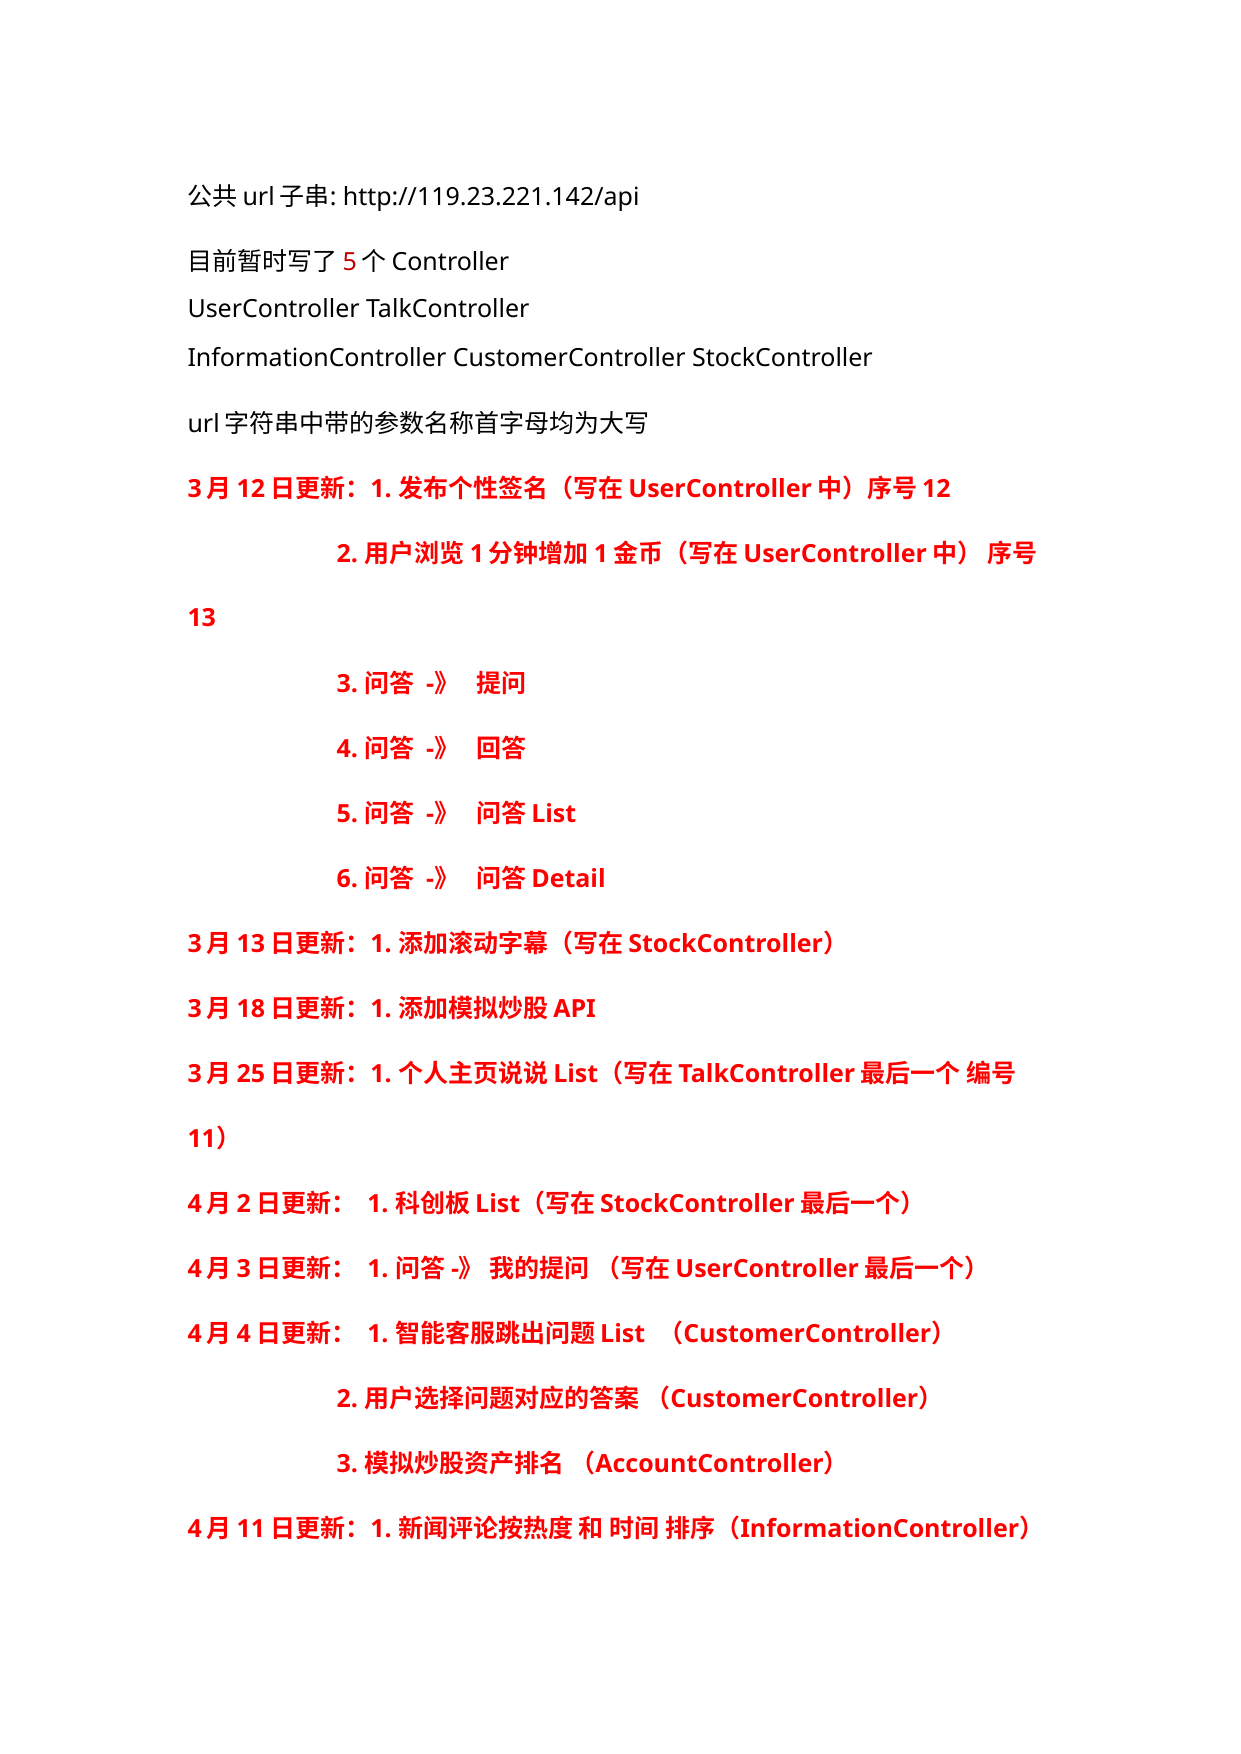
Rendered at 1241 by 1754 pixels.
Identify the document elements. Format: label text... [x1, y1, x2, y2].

text 3月25日更新：1. 个人主页说说List（写在TalkController最后一个 编号11） [187, 1039, 1053, 1169]
text 2. 用户浏览1分钟增加1金币（写在UserController中） 序号13 [187, 519, 1053, 649]
text 4月3日更新： 1. 问答 -》 我的提问 （写在UserController最后一个） [187, 1234, 1053, 1299]
text 4月2日更新： 1. 科创板List（写在StockController最后一个） [187, 1169, 1053, 1234]
text 3. 模拟炒股资产排名 （AccountController） [187, 1429, 1053, 1494]
text 3月12日更新：1. 发布个性签名（写在UserController中）序号12 [187, 454, 1053, 519]
text 5. 问答 -》 问答List [187, 779, 1053, 844]
text 4月4日更新： 1. 智能客服跳出问题List （CustomerController） [187, 1299, 1053, 1364]
text InformationController CustomerController StockController [187, 324, 1053, 389]
text 4. 问答 -》 回答 [187, 714, 1053, 779]
text 6. 问答 -》 问答Detail [187, 844, 1053, 909]
text 3月18日更新：1. 添加模拟炒股API [187, 974, 1053, 1039]
text UserController TalkController [187, 292, 1053, 324]
text 3. 问答 -》 提问 [187, 649, 1053, 714]
text 公共url子串: http://119.23.221.142/api [187, 162, 1053, 227]
text url字符串中带的参数名称首字母均为大写 [187, 389, 1053, 454]
text 3月13日更新：1. 添加滚动字幕（写在StockController） [187, 909, 1053, 974]
text 4月11日更新：1. 新闻评论按热度 和 时间 排序（InformationController） [187, 1494, 1053, 1559]
text 目前暂时写了5个Controller [187, 227, 1053, 292]
text 2. 用户选择问题对应的答案 （CustomerController） [187, 1364, 1053, 1429]
